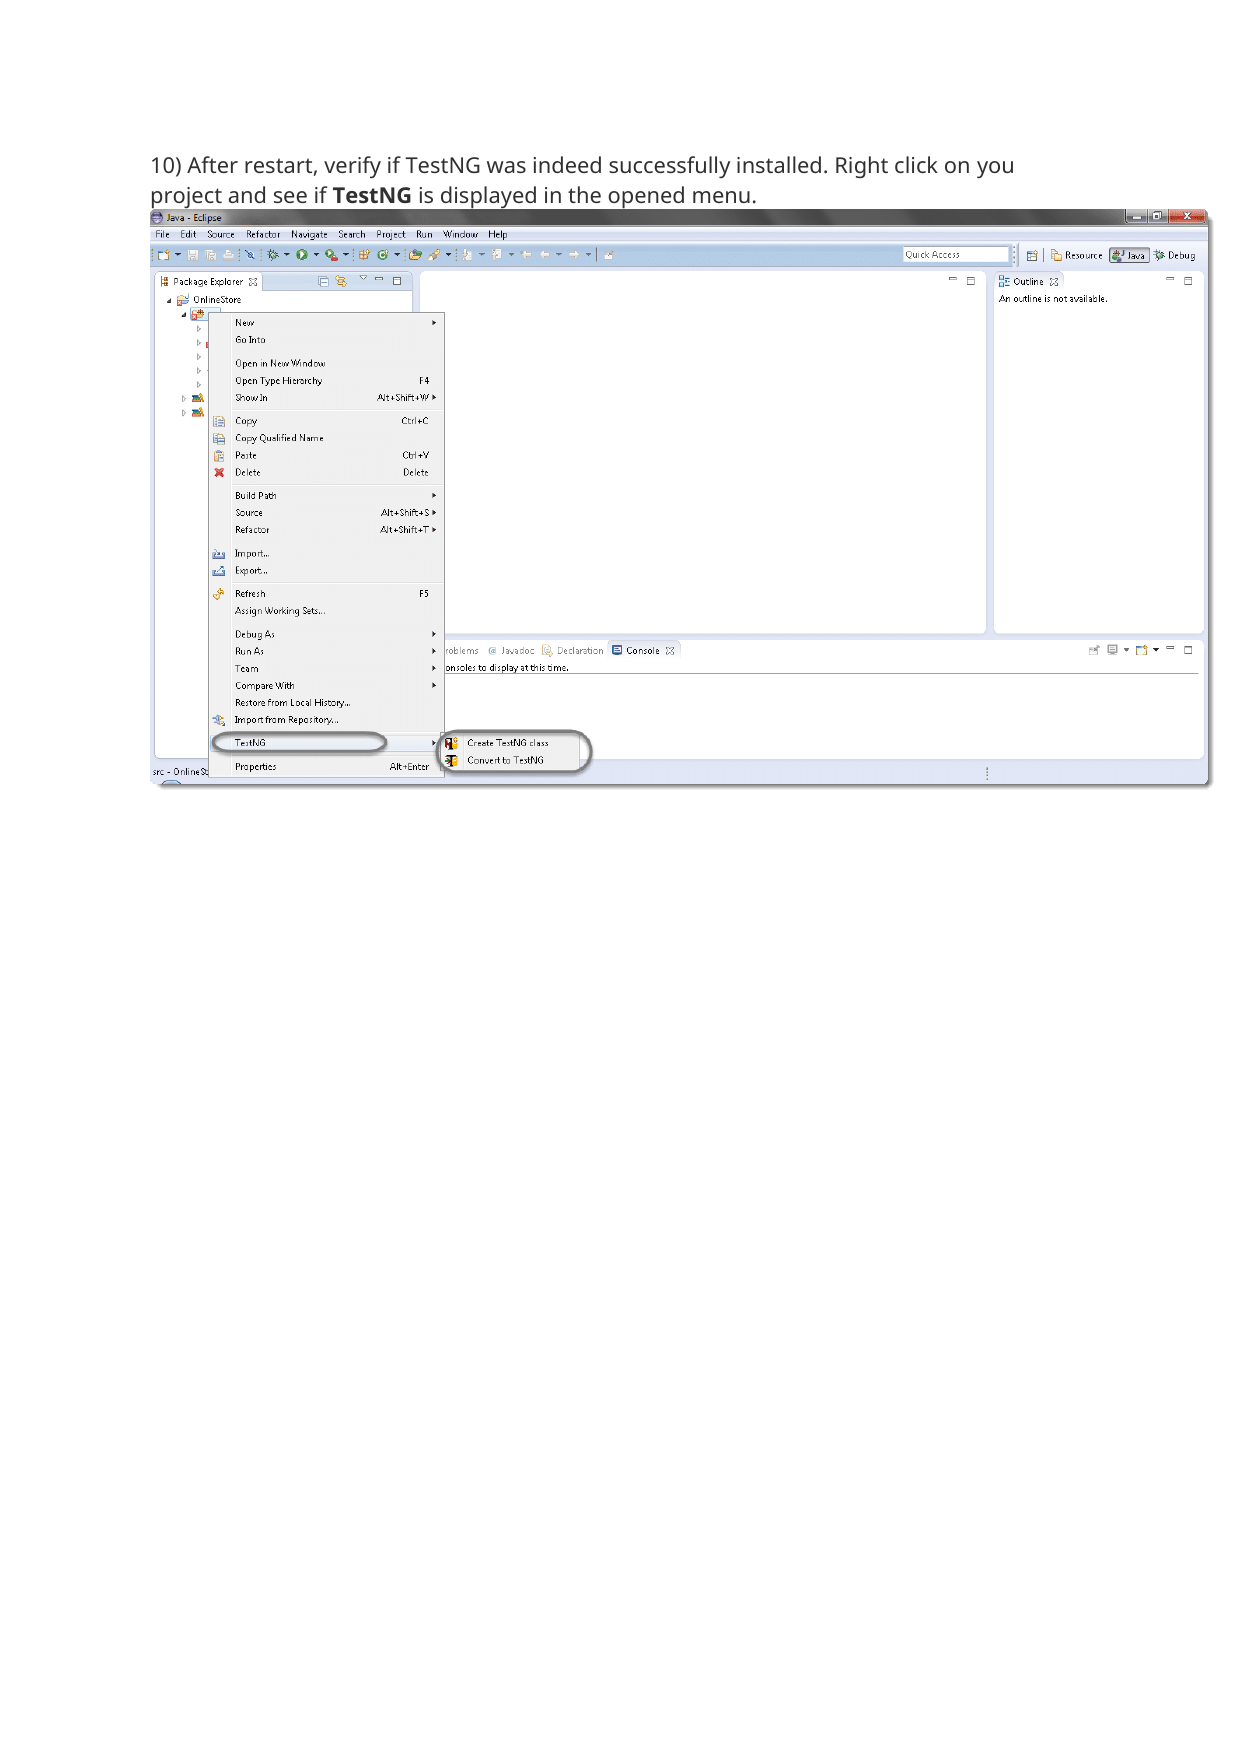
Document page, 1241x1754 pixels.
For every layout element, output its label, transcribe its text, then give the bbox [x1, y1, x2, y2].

text 10) After restart, verify if TestNG was indeed successfully installed. Right click on you project and see if TestNG is displayed in the opened menu. [150, 150, 1090, 209]
picture [150, 209, 1219, 795]
